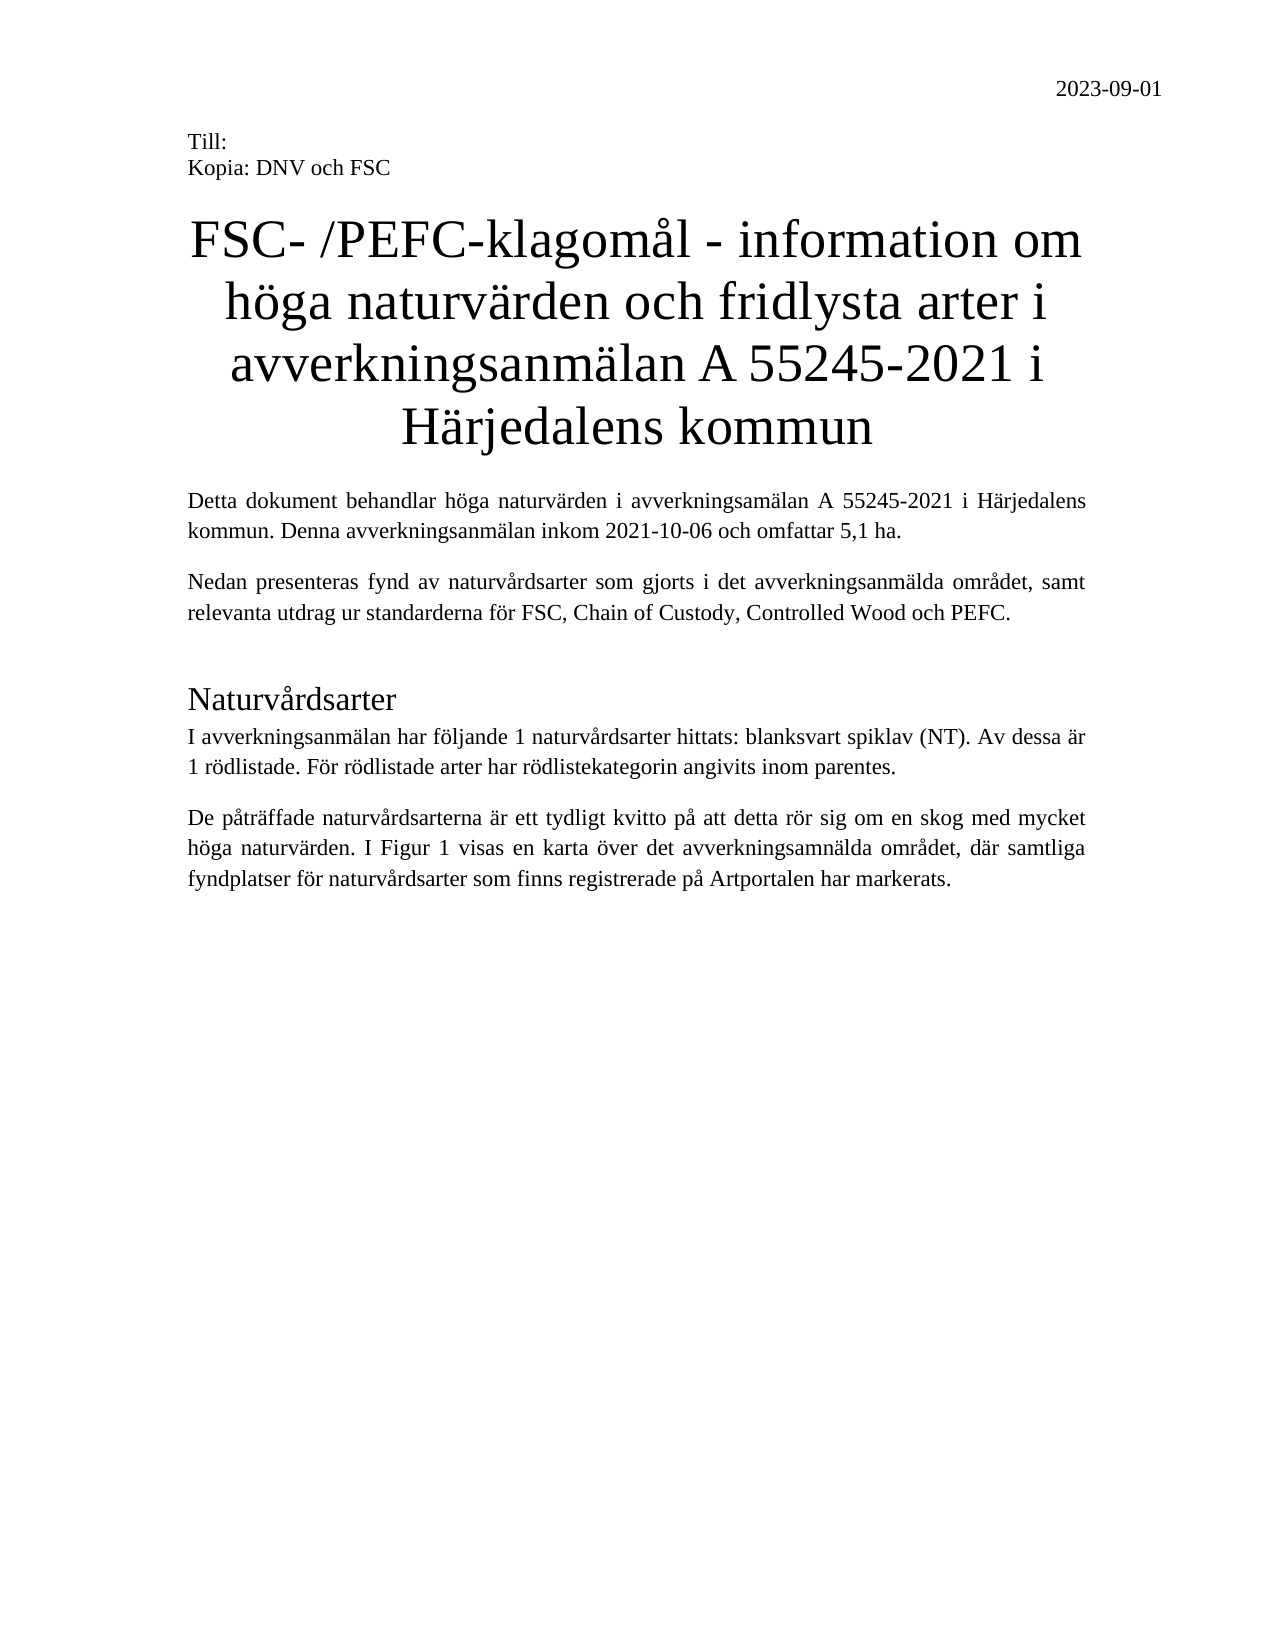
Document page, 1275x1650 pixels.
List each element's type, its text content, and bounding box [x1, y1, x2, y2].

text Nedan presenteras fynd av naturvårdsarter som gjorts i det avverkningsanmälda området, samt relevanta utdrag ur standarderna för FSC, Chain of Custody, Controlled Wood och PEFC. [187, 568, 1087, 625]
text I avverkningsanmälan har följande 1 naturvårdsarter hittats: blanksvart spiklav (NT). Av dessa är 1 rödlistade. För rödlistade arter har rödlistekategorin angivits inom parentes. [187, 723, 1087, 779]
text Detta dokument behandlar höga naturvärden i avverkningsamälan A 55245-2021 i Härjedalens kommun. Denna avverkningsanmälan inkom 2021-10-06 och omfattar 5,1 ha. [187, 487, 1087, 544]
subtitle Naturvårdsarter [187, 679, 1087, 717]
title FSC- /PEFC-klagomål - information om höga naturvärden och fridlysta arter i avverkningsanmälan A 55245-2021 i Härjedalens kommun [187, 207, 1087, 456]
text De påträffade naturvårdsarterna är ett tydligt kvitto på att detta rör sig om en skog med mycket höga naturvärden. I Figur 1 visas en karta över det avverkningsamnälda området, där samtliga fyndplatser för naturvårdsarter som finns registrerade på Artportalen har markerats. [187, 804, 1087, 891]
